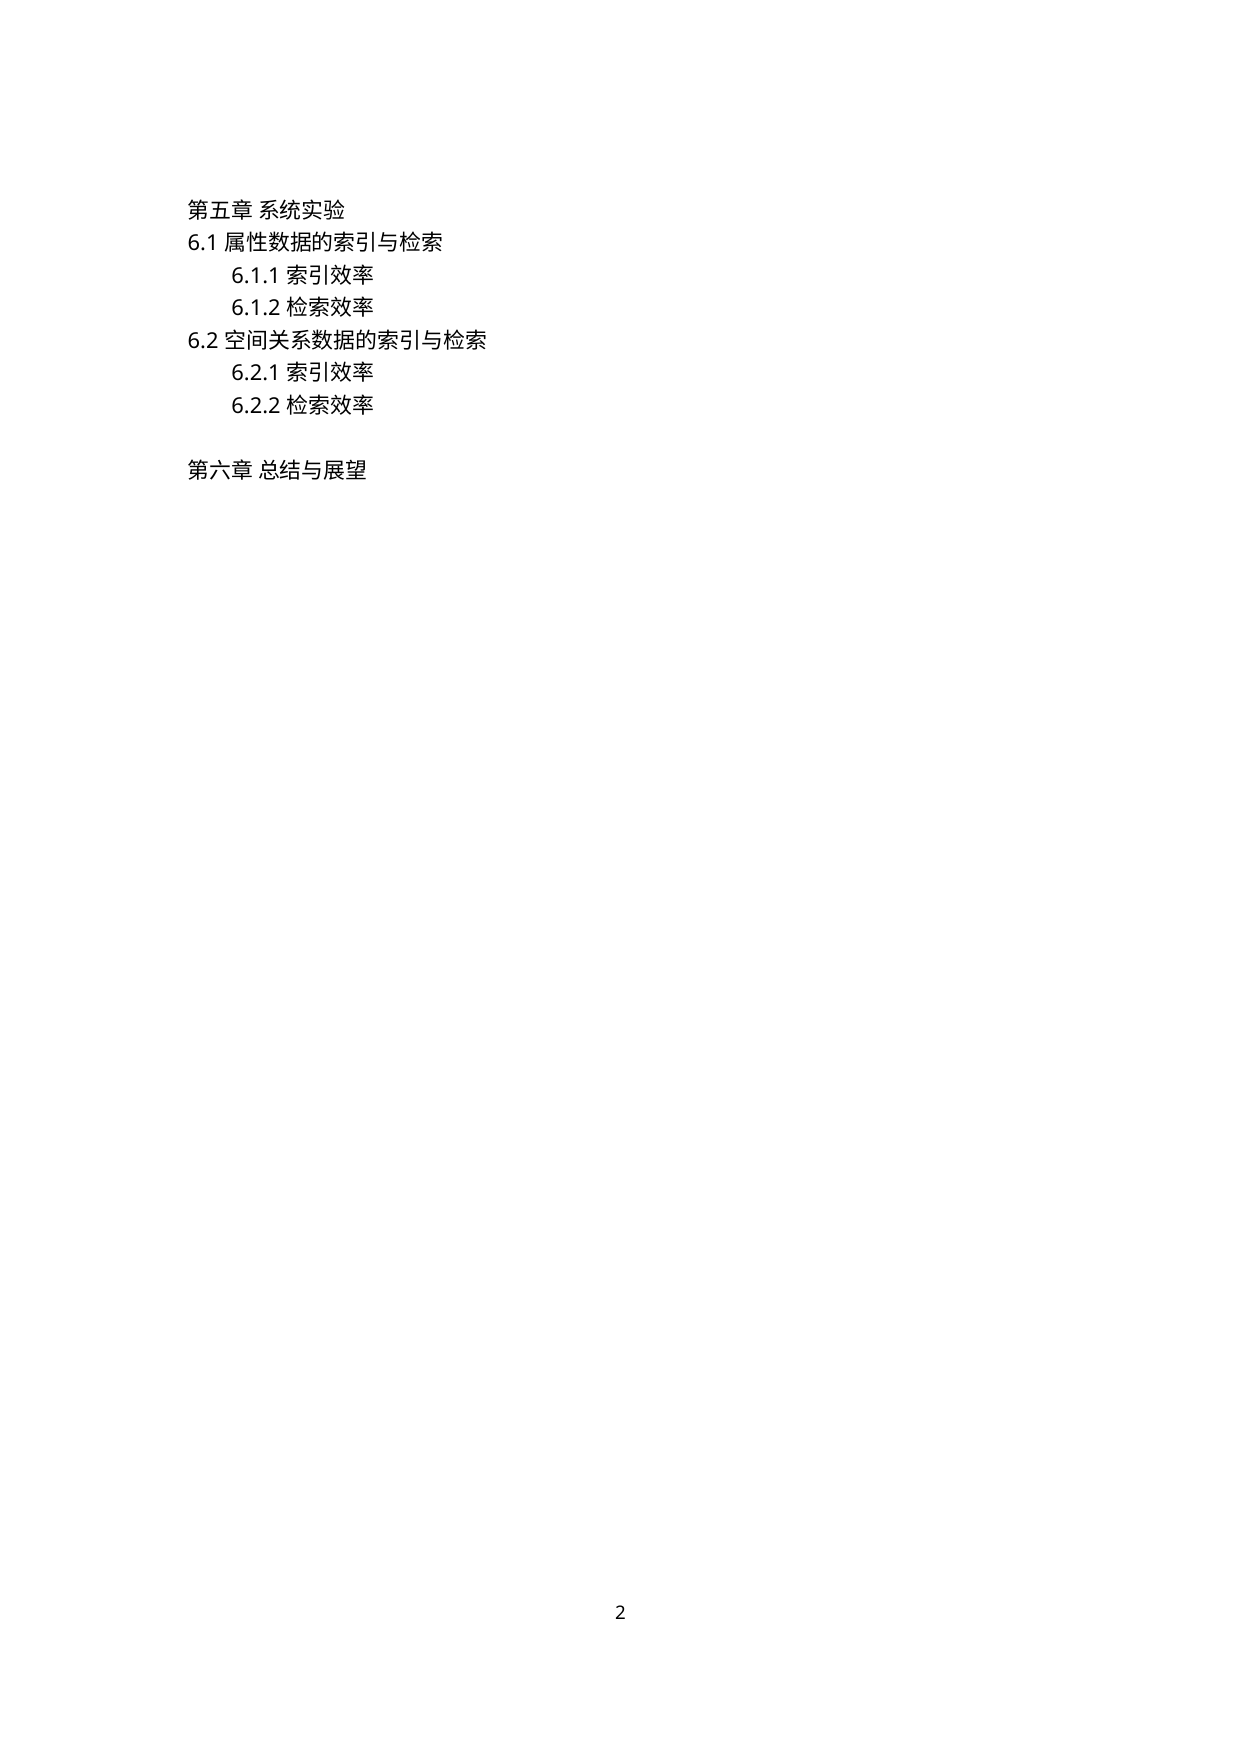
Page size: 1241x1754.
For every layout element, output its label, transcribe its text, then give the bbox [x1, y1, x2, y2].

text 6.2.2 检索效率 [187, 387, 1053, 420]
text 6.2 空间关系数据的索引与检索 [187, 322, 1053, 355]
text 6.1.1 索引效率 [187, 257, 1053, 290]
text 6.1 属性数据的索引与检索 [187, 225, 1053, 257]
text 6.1.2 检索效率 [187, 290, 1053, 322]
text 6.2.1 索引效率 [187, 355, 1053, 387]
text 第五章 系统实验 [187, 192, 1053, 225]
text 第六章 总结与展望 [187, 452, 1053, 485]
